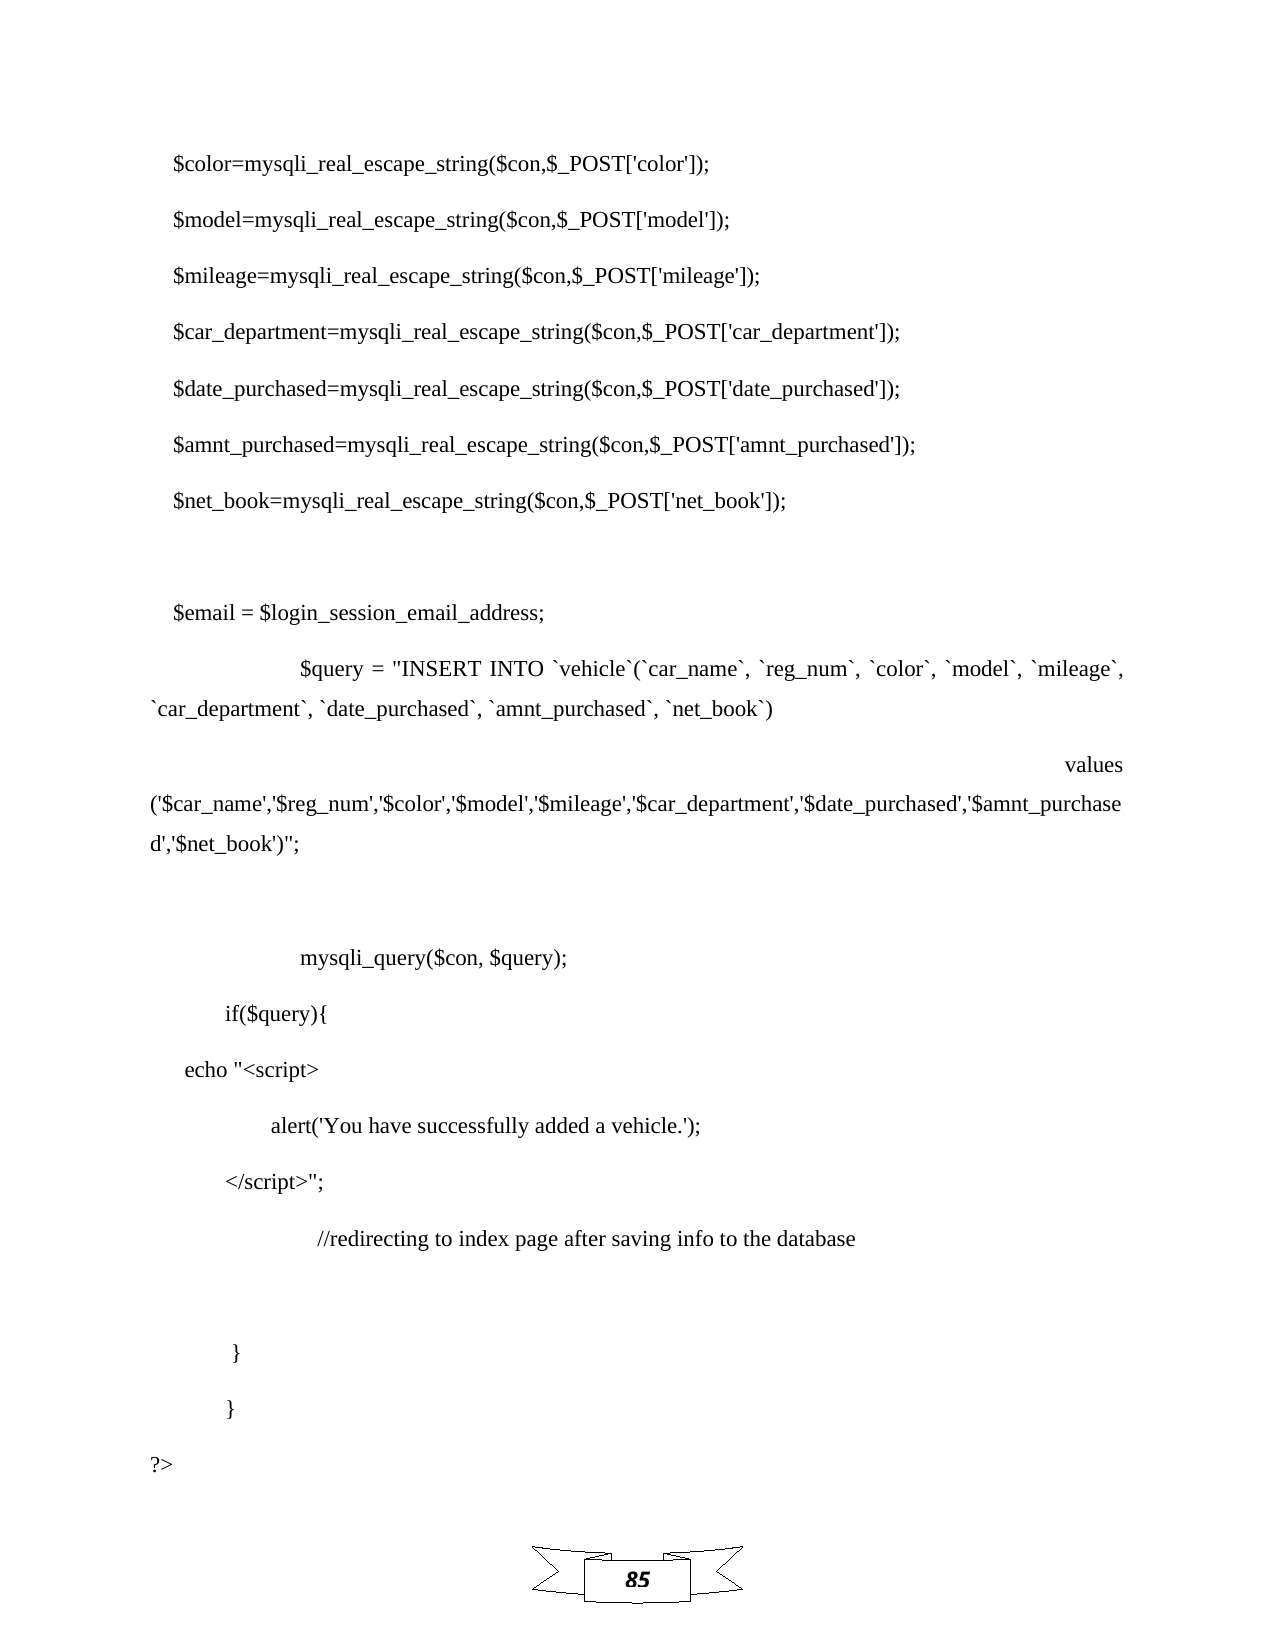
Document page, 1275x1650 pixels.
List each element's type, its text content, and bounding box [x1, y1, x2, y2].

text $mileage=mysqli_real_escape_string($con,$_POST['mileage']); [150, 262, 1125, 289]
text $model=mysqli_real_escape_string($con,$_POST['model']); [150, 206, 1125, 232]
text $query = "INSERT INTO `vehicle`(`car_name`, `reg_num`, `color`, `model`, `mileage`, `car_department`, `date_purchased`, `amnt_purchased`, `net_book`) [150, 655, 1125, 721]
text $car_department=mysqli_real_escape_string($con,$_POST['car_department']); [150, 318, 1125, 345]
text //redirecting to index page after saving info to the database [150, 1224, 1125, 1251]
text </script>"; [150, 1168, 1125, 1195]
text if($query){ [150, 1000, 1125, 1026]
text echo "<script> [150, 1056, 1125, 1082]
text ?> [150, 1451, 1125, 1477]
text $net_book=mysqli_real_escape_string($con,$_POST['net_book']); [150, 487, 1125, 513]
text values ('$car_name','$reg_num','$color','$model','$mileage','$car_department','$date_purchased','$amnt_purchased','$net_book')"; [150, 751, 1125, 856]
text $color=mysqli_real_escape_string($con,$_POST['color']); [150, 150, 1125, 176]
text mysqli_query($con, $query); [150, 944, 1125, 970]
text } [150, 1338, 1125, 1365]
text $date_purchased=mysqli_real_escape_string($con,$_POST['date_purchased']); [150, 374, 1125, 401]
text $email = $login_session_email_address; [150, 599, 1125, 626]
text alert('You have successfully added a vehicle.'); [150, 1112, 1125, 1139]
text $amnt_purchased=mysqli_real_escape_string($con,$_POST['amnt_purchased']); [150, 431, 1125, 457]
text } [150, 1395, 1125, 1421]
